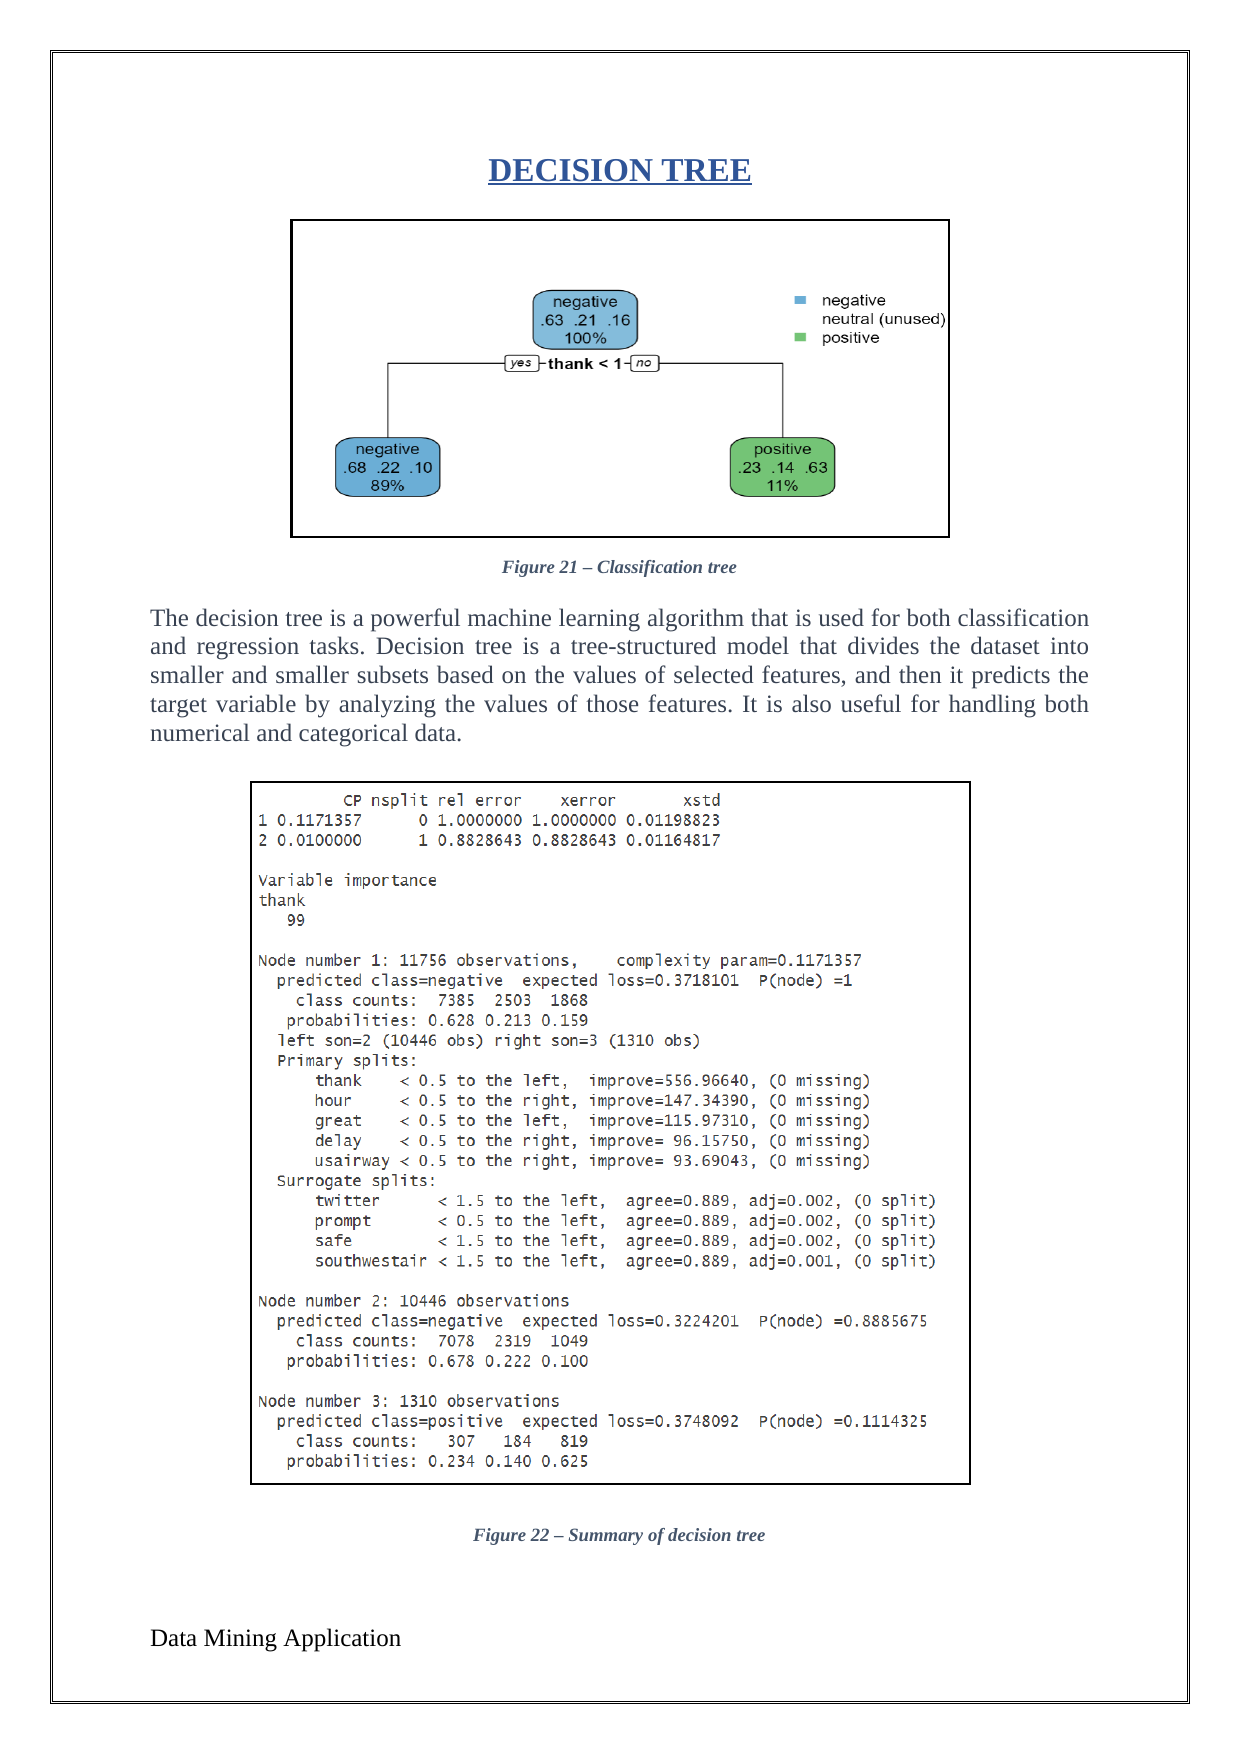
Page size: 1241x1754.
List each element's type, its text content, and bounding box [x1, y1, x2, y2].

picture [252, 783, 969, 1483]
text The decision tree is a powerful machine learning algorithm that is used for both classification and regression tasks. Decision tree is a tree-structured model that divides the dataset into smaller and smaller subsets based on the values of selected features, and then it predicts the target variable by analyzing the values of those features. It is also useful for handling both numerical and categorical data. [150, 603, 1090, 746]
picture [293, 221, 948, 536]
text Figure 21 – Classification tree [150, 556, 1090, 578]
text Figure 22 – Summary of decision tree [150, 1524, 1090, 1545]
text DECISION TREE [150, 150, 1090, 188]
